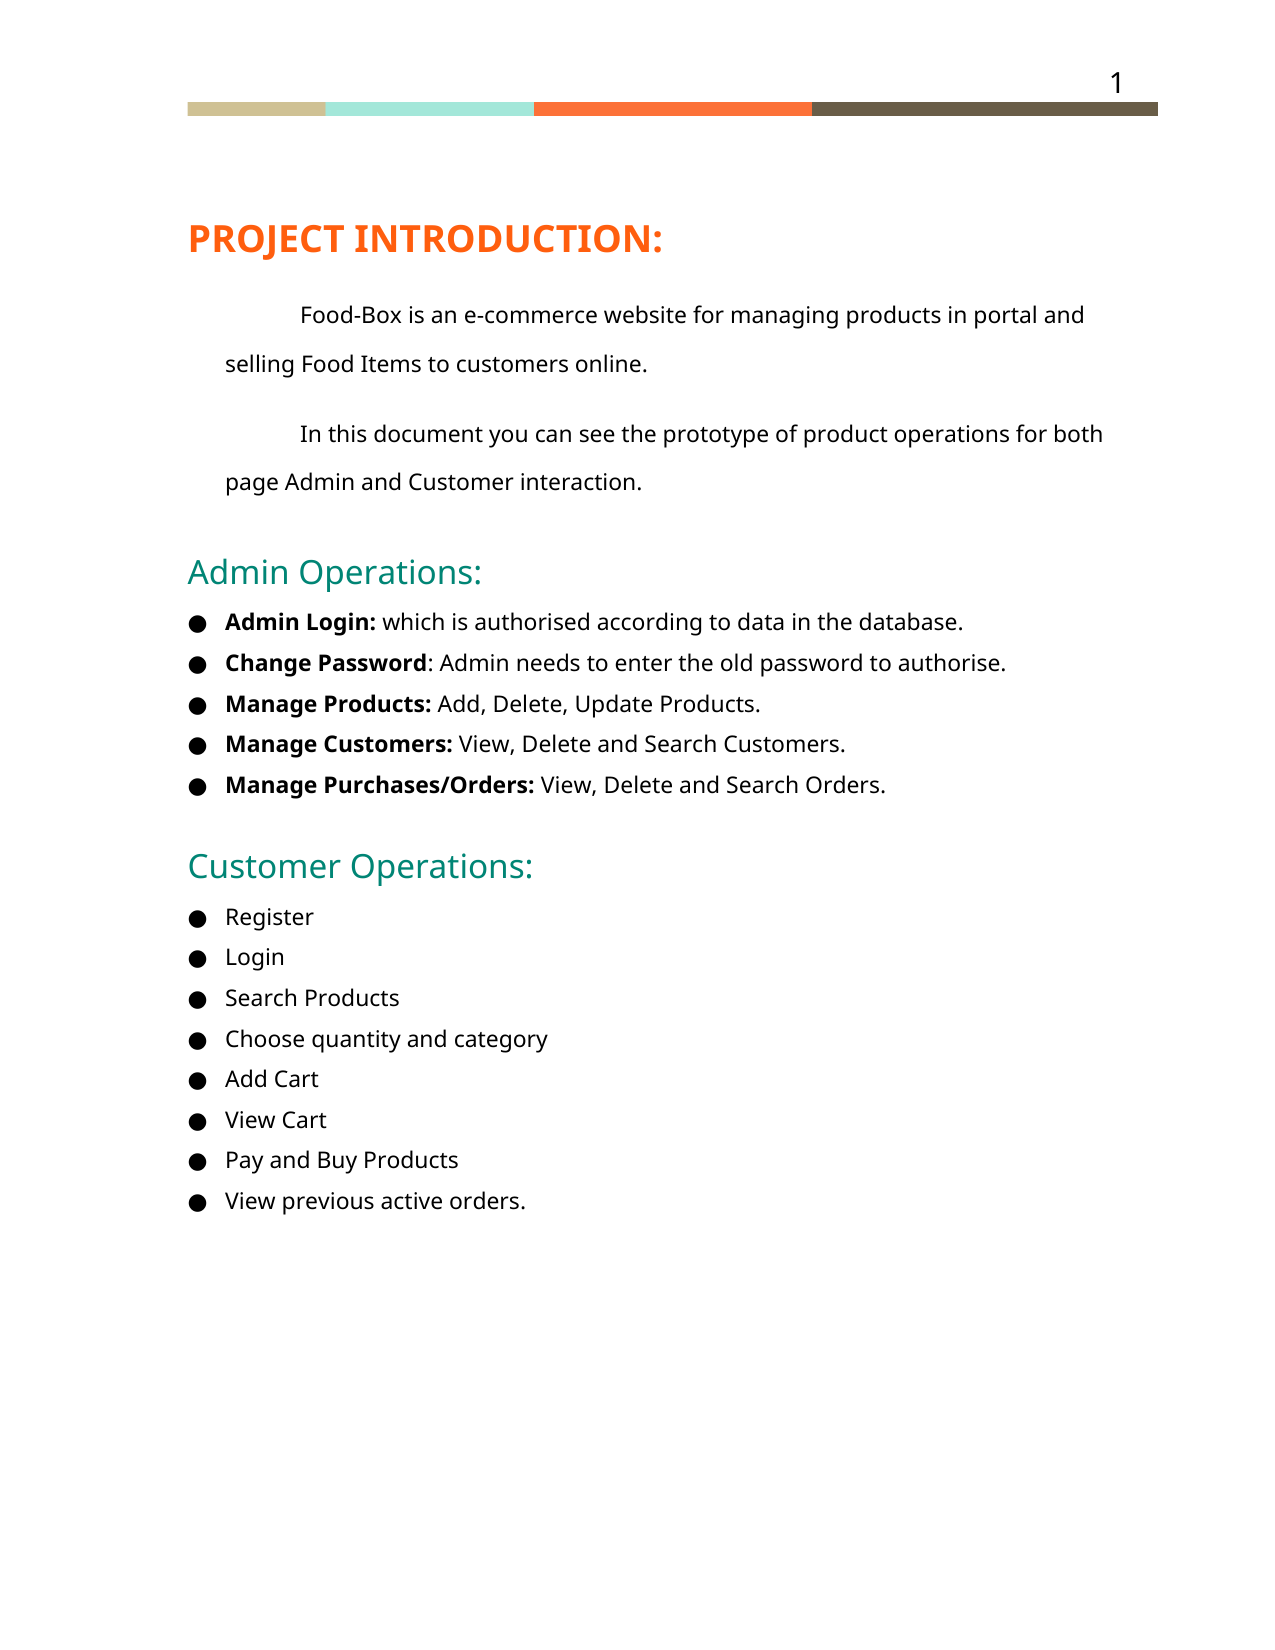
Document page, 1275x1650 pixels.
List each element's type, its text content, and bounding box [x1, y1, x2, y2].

list Manage Customers: View, Delete and Search Customers. [187, 728, 1125, 759]
list Login [187, 941, 1125, 973]
list View Cart [187, 1104, 1125, 1135]
text In this document you can see the prototype of product operations for both page Admin and Customer interaction. [225, 418, 1125, 498]
subtitle Admin Operations: [187, 548, 1125, 594]
list Manage Products: Add, Delete, Update Products. [187, 688, 1125, 719]
subtitle Customer Operations: [187, 843, 1125, 888]
list View previous active orders. [187, 1185, 1125, 1216]
list Search Products [187, 982, 1125, 1013]
list Pay and Buy Products [187, 1144, 1125, 1176]
subtitle PROJECT INTRODUCTION: [187, 212, 1125, 263]
list Manage Purchases/Orders: View, Delete and Search Orders. [187, 769, 1125, 800]
list Add Cart [187, 1063, 1125, 1094]
list Change Password: Admin needs to enter the old password to authorise. [187, 647, 1125, 678]
list Admin Login: which is authorised according to data in the database. [187, 606, 1125, 638]
picture [187, 102, 1158, 116]
list Choose quantity and category [187, 1023, 1125, 1054]
text Food-Box is an e-commerce website for managing products in portal and selling Food Items to customers online. [225, 299, 1125, 379]
list Register [187, 901, 1125, 932]
